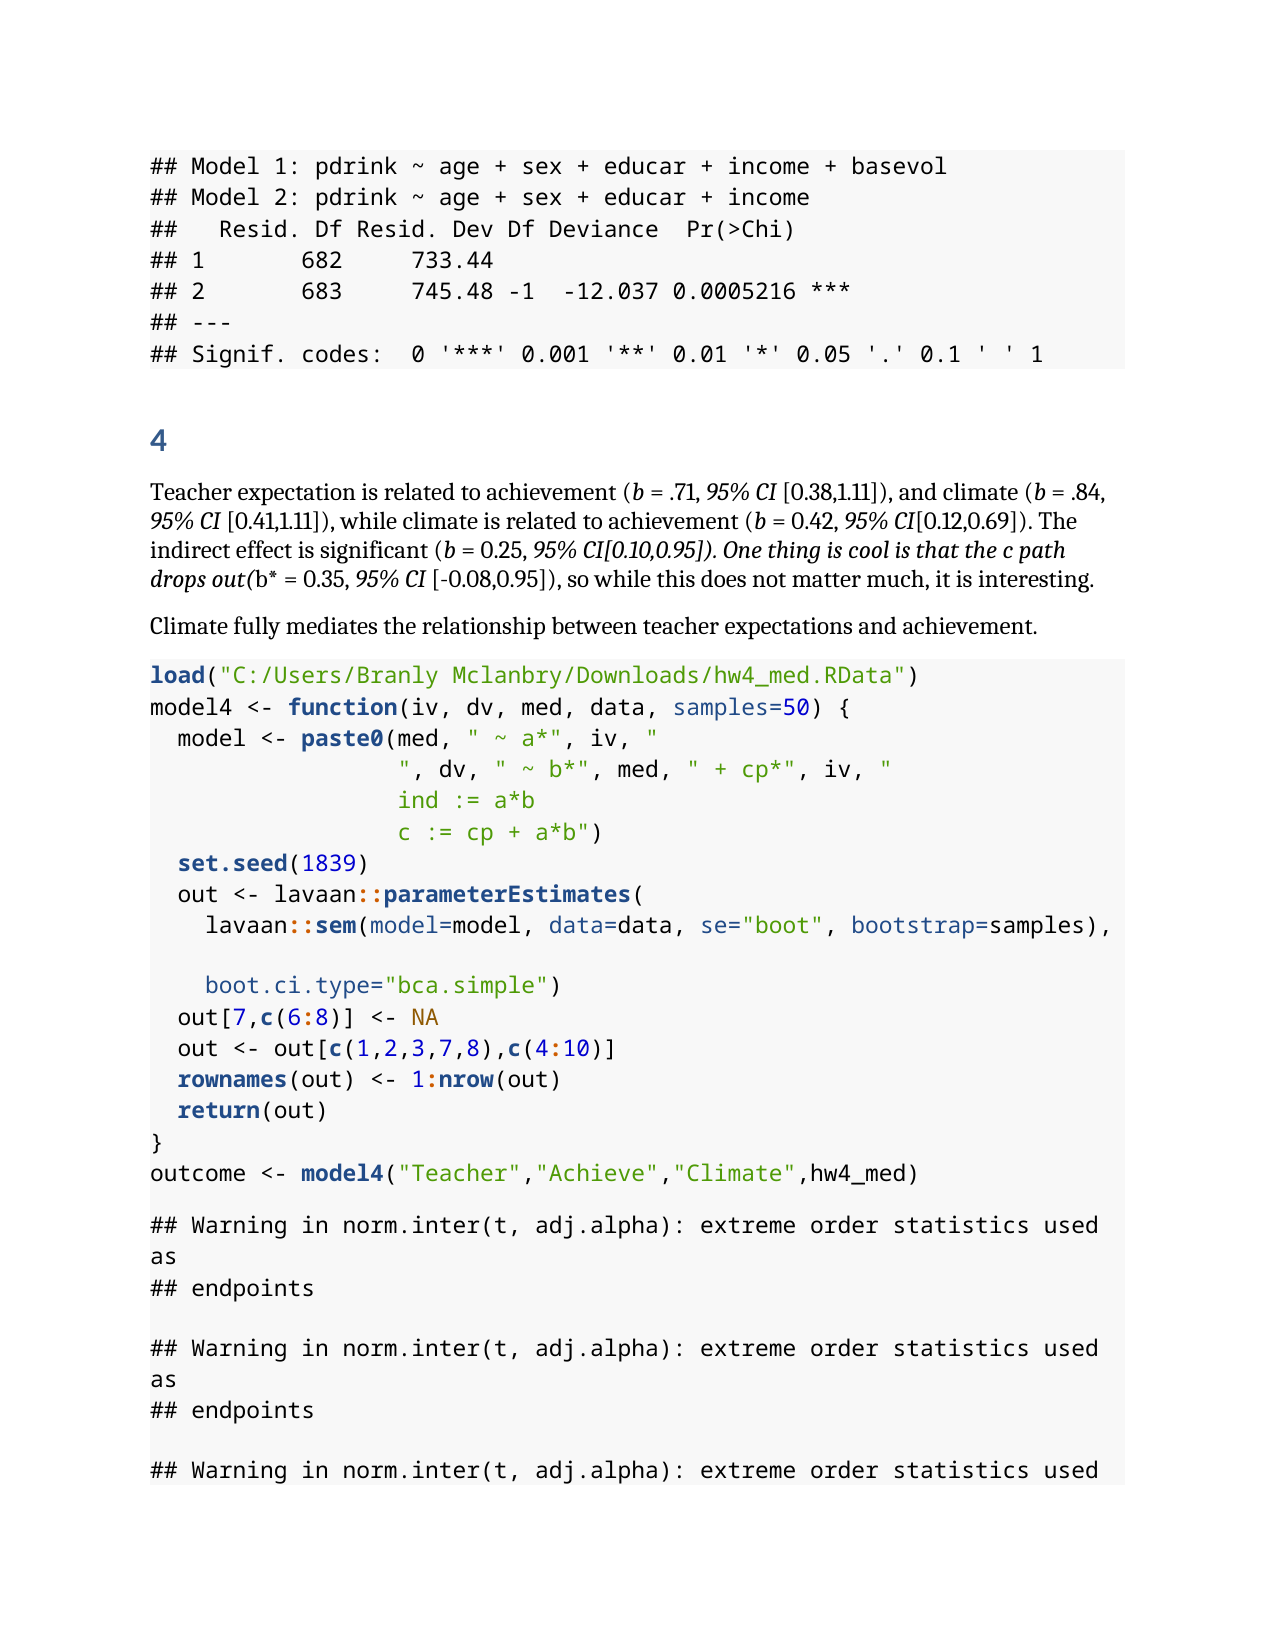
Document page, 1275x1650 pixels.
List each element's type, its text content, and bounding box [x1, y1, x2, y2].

text Climate fully mediates the relationship between teacher expectations and achievement. [150, 612, 1125, 641]
text Teacher expectation is related to achievement (b = .71, 95% CI [0.38,1.11]), and climate (b = .84, 95% CI [0.41,1.11]), while climate is related to achievement (b = 0.42, 95% CI[0.12,0.69]). The indirect effect is significant (b = 0.25, 95% CI[0.10,0.95]). One thing is cool is that the c path drops out(b* = 0.35, 95% CI [-0.08,0.95]), so while this does not matter much, it is interesting. [150, 478, 1125, 593]
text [150, 1209, 1125, 1485]
text load("C:/Users/Branly Mclanbry/Downloads/hw4_med.RData") model4 <- function(iv, dv, med, data, samples=50) { model <- paste0(med, " ~ a*", iv, " ", dv, " ~ b*", med, " + cp*", iv, " ind := a*b c := cp + a*b") set.seed(1839) out <- lavaan::parameterEstimates( lavaan::sem(model=model, data=data, se="boot", bootstrap=samples), boot.ci.type="bca.simple") out[7,c(6:8)] <- NA out <- out[c(1,2,3,7,8),c(4:10)] rownames(out) <- 1:nrow(out) return(out) } outcome <- model4("Teacher","Achieve","Climate",hw4_med) [150, 659, 1125, 1188]
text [150, 150, 1125, 369]
subtitle 4 [150, 419, 1125, 459]
